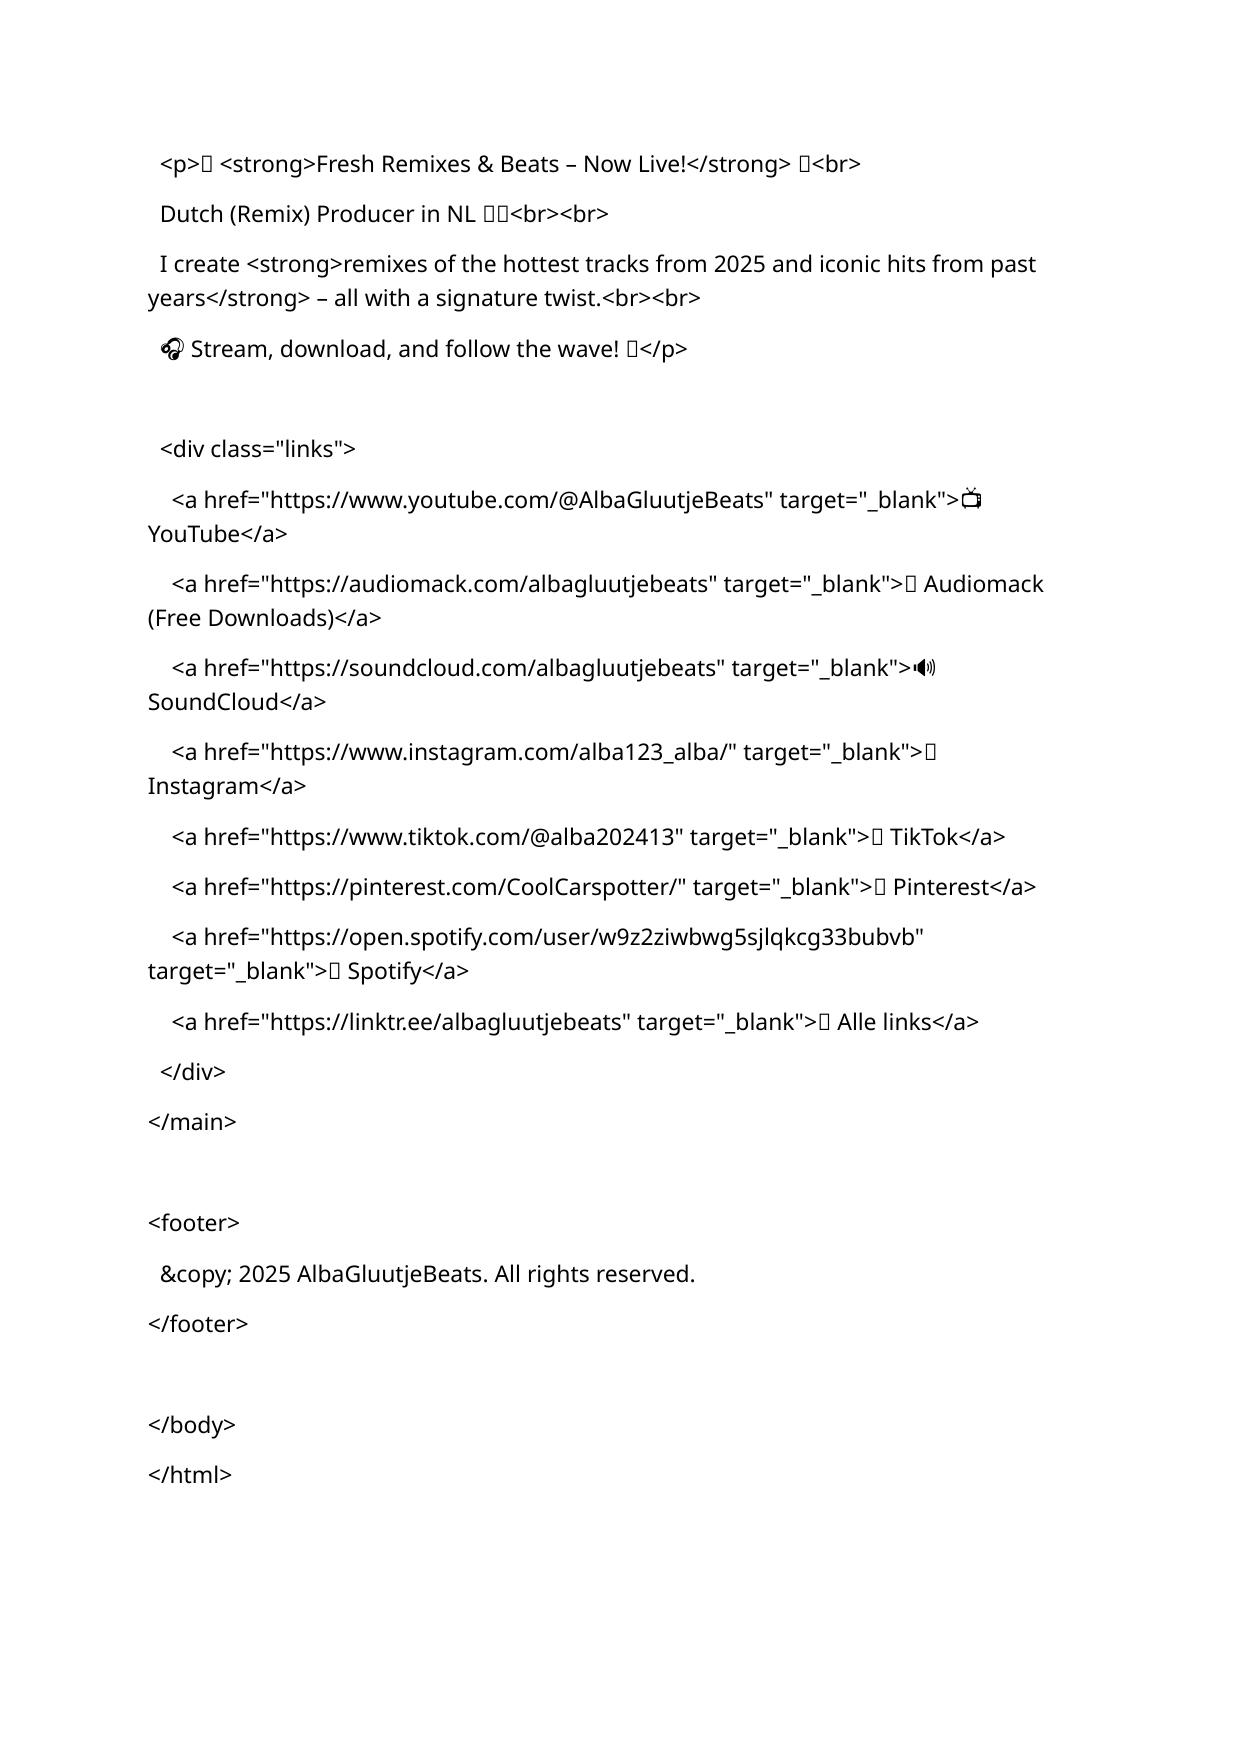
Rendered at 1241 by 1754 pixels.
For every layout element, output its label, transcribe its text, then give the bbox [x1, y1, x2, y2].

text <a href="https://www.youtube.com/@AlbaGluutjeBeats" target="_blank">📺 YouTube</a> [148, 484, 1093, 549]
text </html> [148, 1459, 1093, 1491]
text <footer> [148, 1207, 1093, 1238]
text </footer> [148, 1308, 1093, 1339]
text </div> [148, 1056, 1093, 1087]
text Dutch (Remix) Producer in NL 🇳🇱<br><br> [148, 198, 1093, 229]
text <a href="https://www.tiktok.com/@alba202413" target="_blank">🎵 TikTok</a> [148, 821, 1093, 852]
text <div class="links"> [148, 433, 1093, 465]
text <a href="https://www.instagram.com/alba123_alba/" target="_blank">📸 Instagram</a> [148, 736, 1093, 801]
text <a href="https://pinterest.com/CoolCarspotter/" target="_blank">📌 Pinterest</a> [148, 871, 1093, 902]
text </main> [148, 1106, 1093, 1138]
text <a href="https://open.spotify.com/user/w9z2ziwbwg5sjlqkcg33bubvb" target="_blank">🎶 Spotify</a> [148, 921, 1093, 986]
text <a href="https://audiomack.com/albagluutjebeats" target="_blank">📀 Audiomack (Free Downloads)</a> [148, 568, 1093, 633]
text &copy; 2025 AlbaGluutjeBeats. All rights reserved. [148, 1258, 1093, 1289]
text <p>🔥 <strong>Fresh Remixes & Beats – Now Live!</strong> 🔥<br> [148, 148, 1093, 179]
text </body> [148, 1409, 1093, 1440]
text <a href="https://linktr.ee/albagluutjebeats" target="_blank">🔗 Alle links</a> [148, 1006, 1093, 1037]
text I create <strong>remixes of the hottest tracks from 2025 and iconic hits from past years</strong> – all with a signature twist.<br><br> [148, 248, 1093, 313]
text 🎧 Stream, download, and follow the wave! 🎶</p> [148, 333, 1093, 364]
text <a href="https://soundcloud.com/albagluutjebeats" target="_blank">🔊 SoundCloud</a> [148, 652, 1093, 717]
